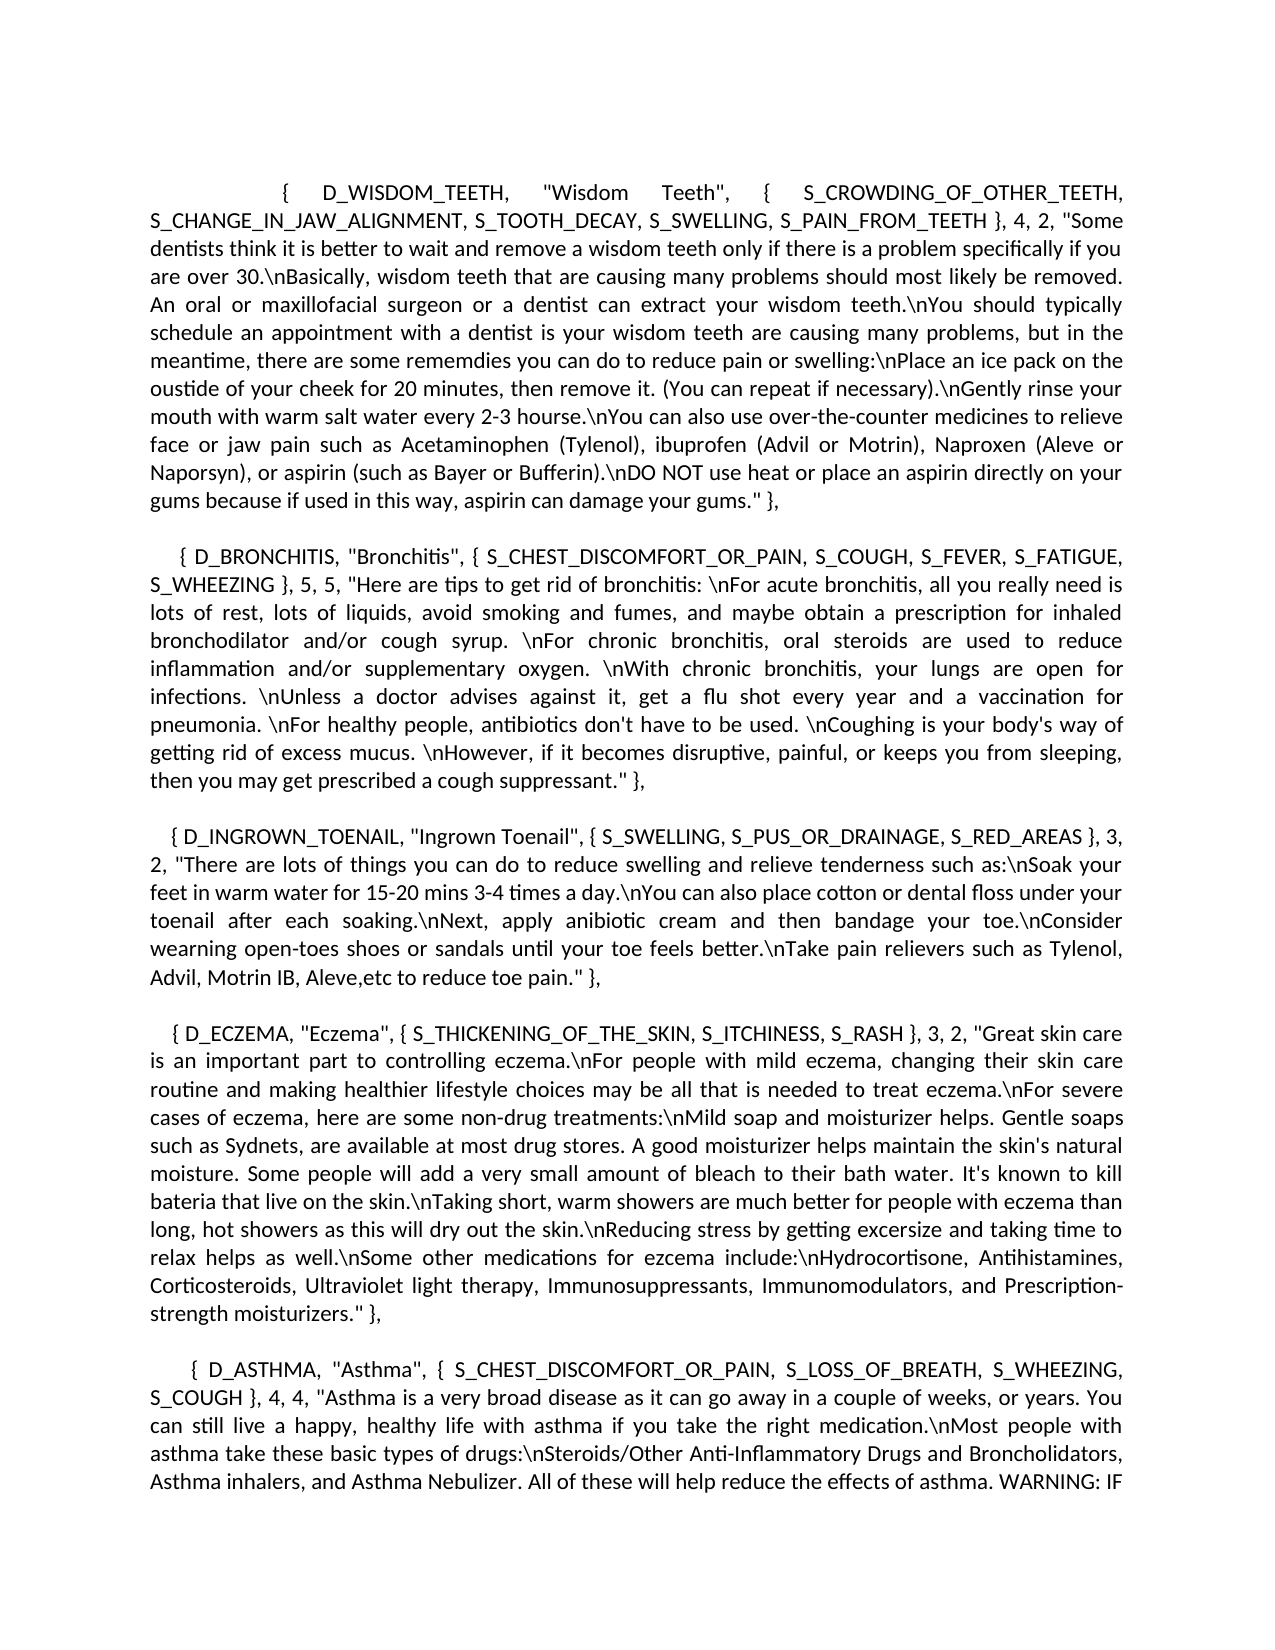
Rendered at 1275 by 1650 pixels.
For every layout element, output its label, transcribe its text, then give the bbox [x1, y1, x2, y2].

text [150, 1355, 1125, 1495]
text { D_WISDOM_TEETH, "Wisdom Teeth", { S_CROWDING_OF_OTHER_TEETH, S_CHANGE_IN_JAW_ALIGNMENT, S_TOOTH_DECAY, S_SWELLING, S_PAIN_FROM_TEETH }, 4, 2, "Some dentists think it is better to wait and remove a wisdom teeth only if there is a problem specifically if you are over 30.\nBasically, wisdom teeth that are causing many problems should most likely be removed. An oral or maxillofacial surgeon or a dentist can extract your wisdom teeth.\nYou should typically schedule an appointment with a dentist is your wisdom teeth are causing many problems, but in the meantime, there are some rememdies you can do to reduce pain or swelling:\nPlace an ice pack on the oustide of your cheek for 20 minutes, then remove it. (You can repeat if necessary).\nGently rinse your mouth with warm salt water every 2-3 hourse.\nYou can also use over-the-counter medicines to relieve face or jaw pain such as Acetaminophen (Tylenol), ibuprofen (Advil or Motrin), Naproxen (Aleve or Naporsyn), or aspirin (such as Bayer or Bufferin).\nDO NOT use heat or place an aspirin directly on your gums because if used in this way, aspirin can damage your gums." }, [150, 178, 1125, 514]
text { D_INGROWN_TOENAIL, "Ingrown Toenail", { S_SWELLING, S_PUS_OR_DRAINAGE, S_RED_AREAS }, 3, 2, "There are lots of things you can do to reduce swelling and relieve tenderness such as:\nSoak your feet in warm water for 15-20 mins 3-4 times a day.\nYou can also place cotton or dental floss under your toenail after each soaking.\nNext, apply anibiotic cream and then bandage your toe.\nConsider wearning open-toes shoes or sandals until your toe feels better.\nTake pain relievers such as Tylenol, Advil, Motrin IB, Aleve,etc to reduce toe pain." }, [150, 822, 1125, 991]
text { D_ECZEMA, "Eczema", { S_THICKENING_OF_THE_SKIN, S_ITCHINESS, S_RASH }, 3, 2, "Great skin care is an important part to controlling eczema.\nFor people with mild eczema, changing their skin care routine and making healthier lifestyle choices may be all that is needed to treat eczema.\nFor severe cases of eczema, here are some non-drug treatments:\nMild soap and moisturizer helps. Gentle soaps such as Sydnets, are available at most drug stores. A good moisturizer helps maintain the skin's natural moisture. Some people will add a very small amount of bleach to their bath water. It's known to kill bateria that live on the skin.\nTaking short, warm showers are much better for people with eczema than long, hot showers as this will dry out the skin.\nReducing stress by getting excersize and taking time to relax helps as well.\nSome other medications for ezcema include:\nHydrocortisone, Antihistamines, Corticosteroids, Ultraviolet light therapy, Immunosuppressants, Immunomodulators, and Prescription-strength moisturizers." }, [150, 1019, 1125, 1327]
text { D_BRONCHITIS, "Bronchitis", { S_CHEST_DISCOMFORT_OR_PAIN, S_COUGH, S_FEVER, S_FATIGUE, S_WHEEZING }, 5, 5, "Here are tips to get rid of bronchitis: \nFor acute bronchitis, all you really need is lots of rest, lots of liquids, avoid smoking and fumes, and maybe obtain a prescription for inhaled bronchodilator and/or cough syrup. \nFor chronic bronchitis, oral steroids are used to reduce inflammation and/or supplementary oxygen. \nWith chronic bronchitis, your lungs are open for infections. \nUnless a doctor advises against it, get a flu shot every year and a vaccination for pneumonia. \nFor healthy people, antibiotics don't have to be used. \nCoughing is your body's way of getting rid of excess mucus. \nHowever, if it becomes disruptive, painful, or keeps you from sleeping, then you may get prescribed a cough suppressant." }, [150, 542, 1125, 794]
